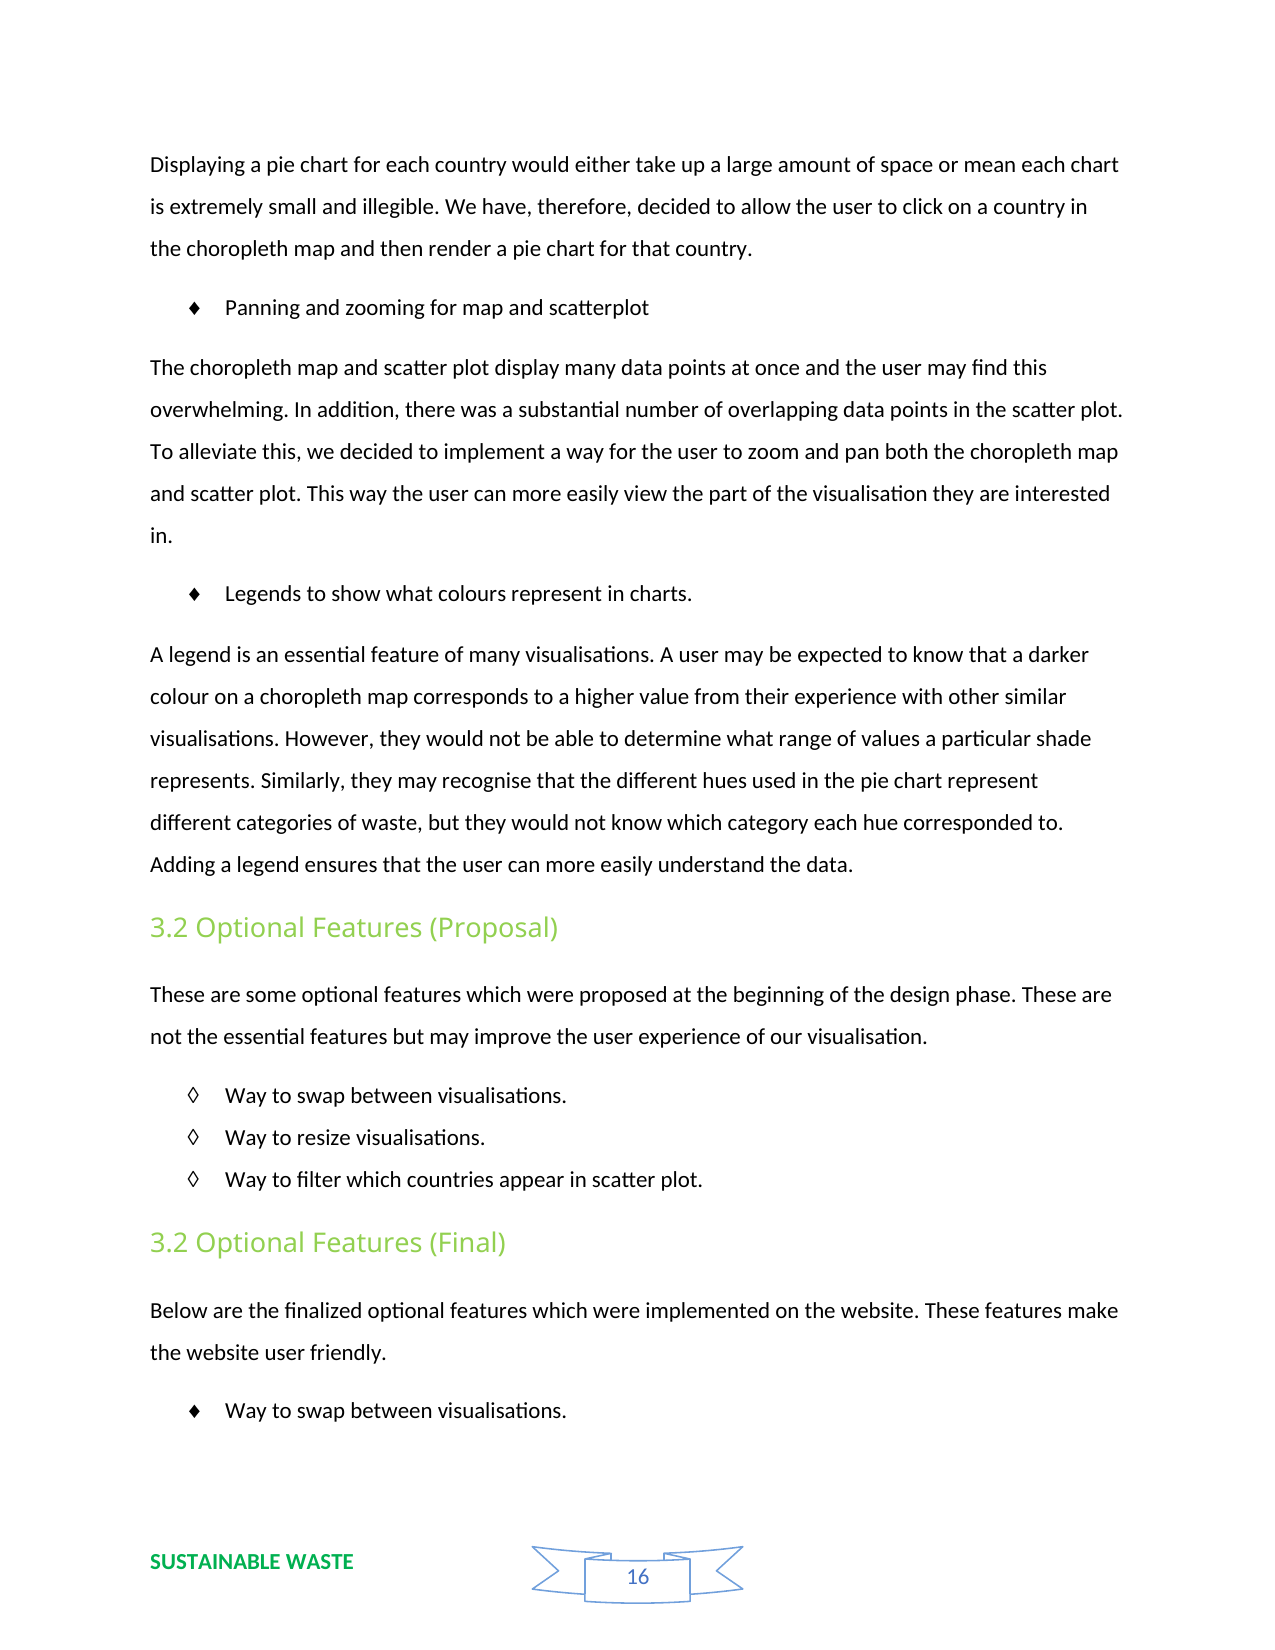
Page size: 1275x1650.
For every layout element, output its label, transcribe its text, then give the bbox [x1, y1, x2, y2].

list Way to filter which countries appear in scatter plot. [187, 1165, 1125, 1193]
list Panning and zooming for map and scatterplot [187, 293, 1125, 322]
text 3.2 Optional Features (Proposal) [150, 908, 1125, 945]
list Way to resize visualisations. [187, 1123, 1125, 1151]
text 3.2 Optional Features (Final) [150, 1224, 1125, 1261]
list Way to swap between visualisations. [187, 1396, 1125, 1426]
text The choropleth map and scatter plot display many data points at once and the user may find this overwhelming. In addition, there was a substantial number of overlapping data points in the scatter plot. To alleviate this, we decided to implement a way for the user to zoom and pan both the choropleth map and scatter plot. This way the user can more easily view the part of the visualisation they are interested in. [150, 353, 1125, 549]
list Way to swap between visualisations. [187, 1081, 1125, 1109]
text Displaying a pie chart for each country would either take up a large amount of space or mean each chart is extremely small and illegible. We have, therefore, decided to allow the user to click on a country in the choropleth map and then render a pie chart for that country. [150, 150, 1125, 262]
text These are some optional features which were proposed at the beginning of the design phase. These are not the essential features but may improve the user experience of our visualisation. [150, 981, 1125, 1051]
list Legends to show what colours represent in charts. [187, 579, 1125, 609]
text A legend is an essential feature of many visualisations. A user may be expected to know that a darker colour on a choropleth map corresponds to a higher value from their experience with other similar visualisations. However, they would not be able to determine what range of values a particular shade represents. Similarly, they may recognise that the different hues used in the pie chart represent different categories of waste, but they would not know which category each hue corresponded to. Adding a legend ensures that the user can more easily understand the data. [150, 640, 1125, 878]
text Below are the finalized optional features which were implemented on the website. These features make the website user friendly. [150, 1296, 1125, 1366]
